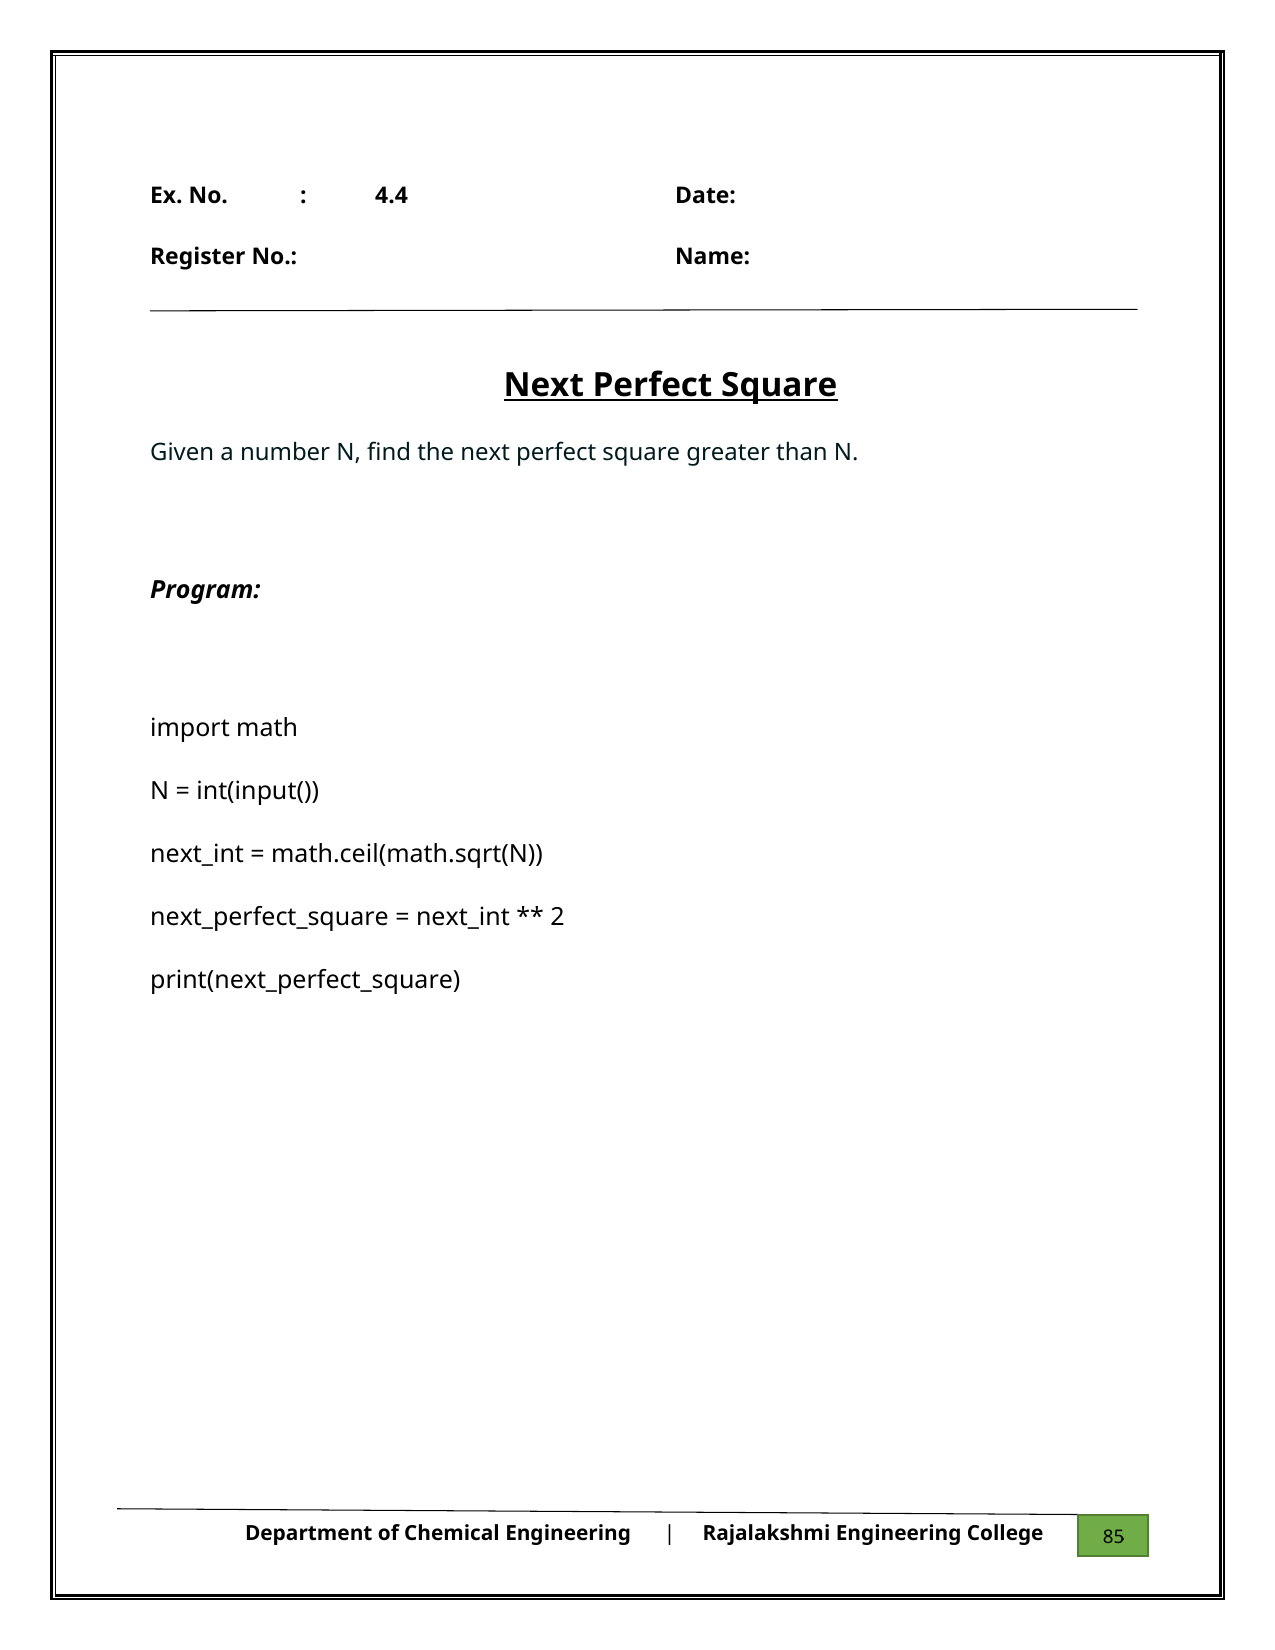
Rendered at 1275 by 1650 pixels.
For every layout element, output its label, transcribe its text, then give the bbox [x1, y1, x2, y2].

text N = int(input()) [150, 772, 1125, 806]
text print(next_perfect_square) [150, 962, 1125, 996]
text Ex. No. : 4.4 Date: [150, 179, 1125, 210]
list Next Perfect Square [216, 360, 1125, 406]
text Register No.: Name: [150, 239, 1125, 271]
text Given a number N, find the next perfect square greater than N. [150, 435, 1125, 468]
text next_int = math.ceil(math.sqrt(N)) [150, 836, 1125, 870]
text Program: [150, 571, 1125, 605]
text next_perfect_square = next_int ** 2 [150, 899, 1125, 933]
text import math [150, 709, 1125, 743]
